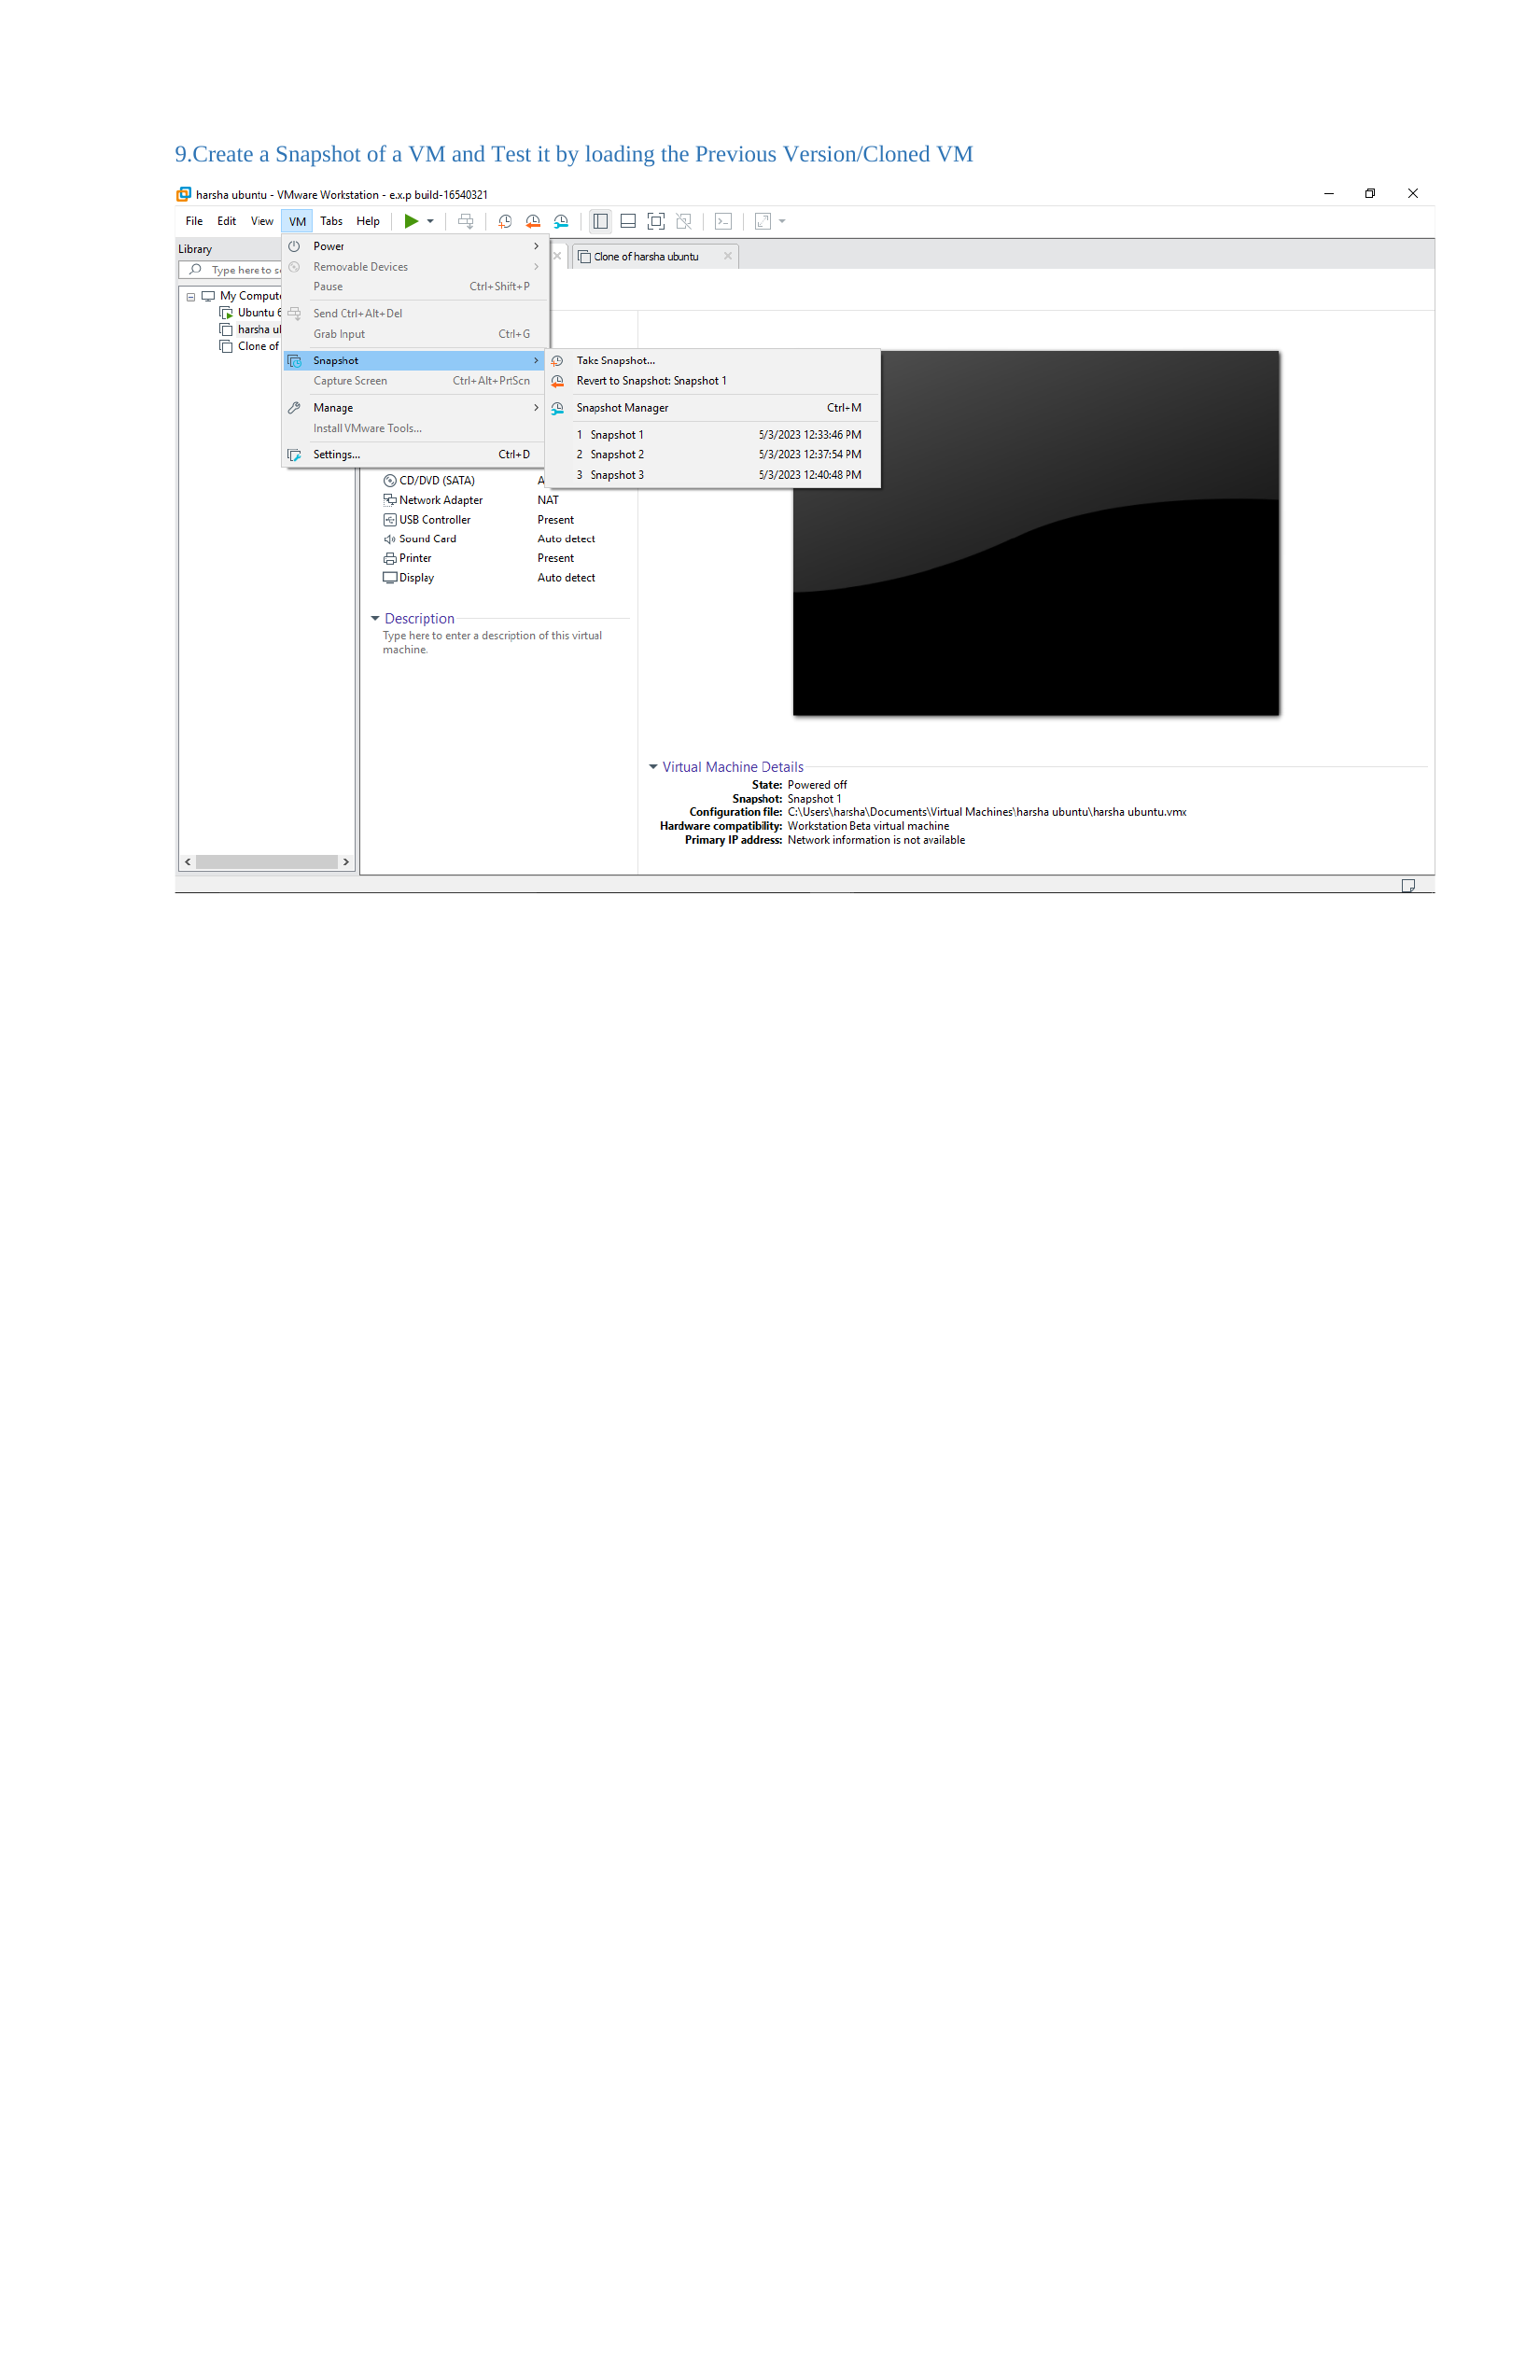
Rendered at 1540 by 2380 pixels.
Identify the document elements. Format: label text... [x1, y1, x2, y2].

text 9.Create a Snapshot of a VM and Test it by loading the Previous Version/Cloned VM [175, 140, 1400, 167]
picture [175, 184, 1435, 893]
